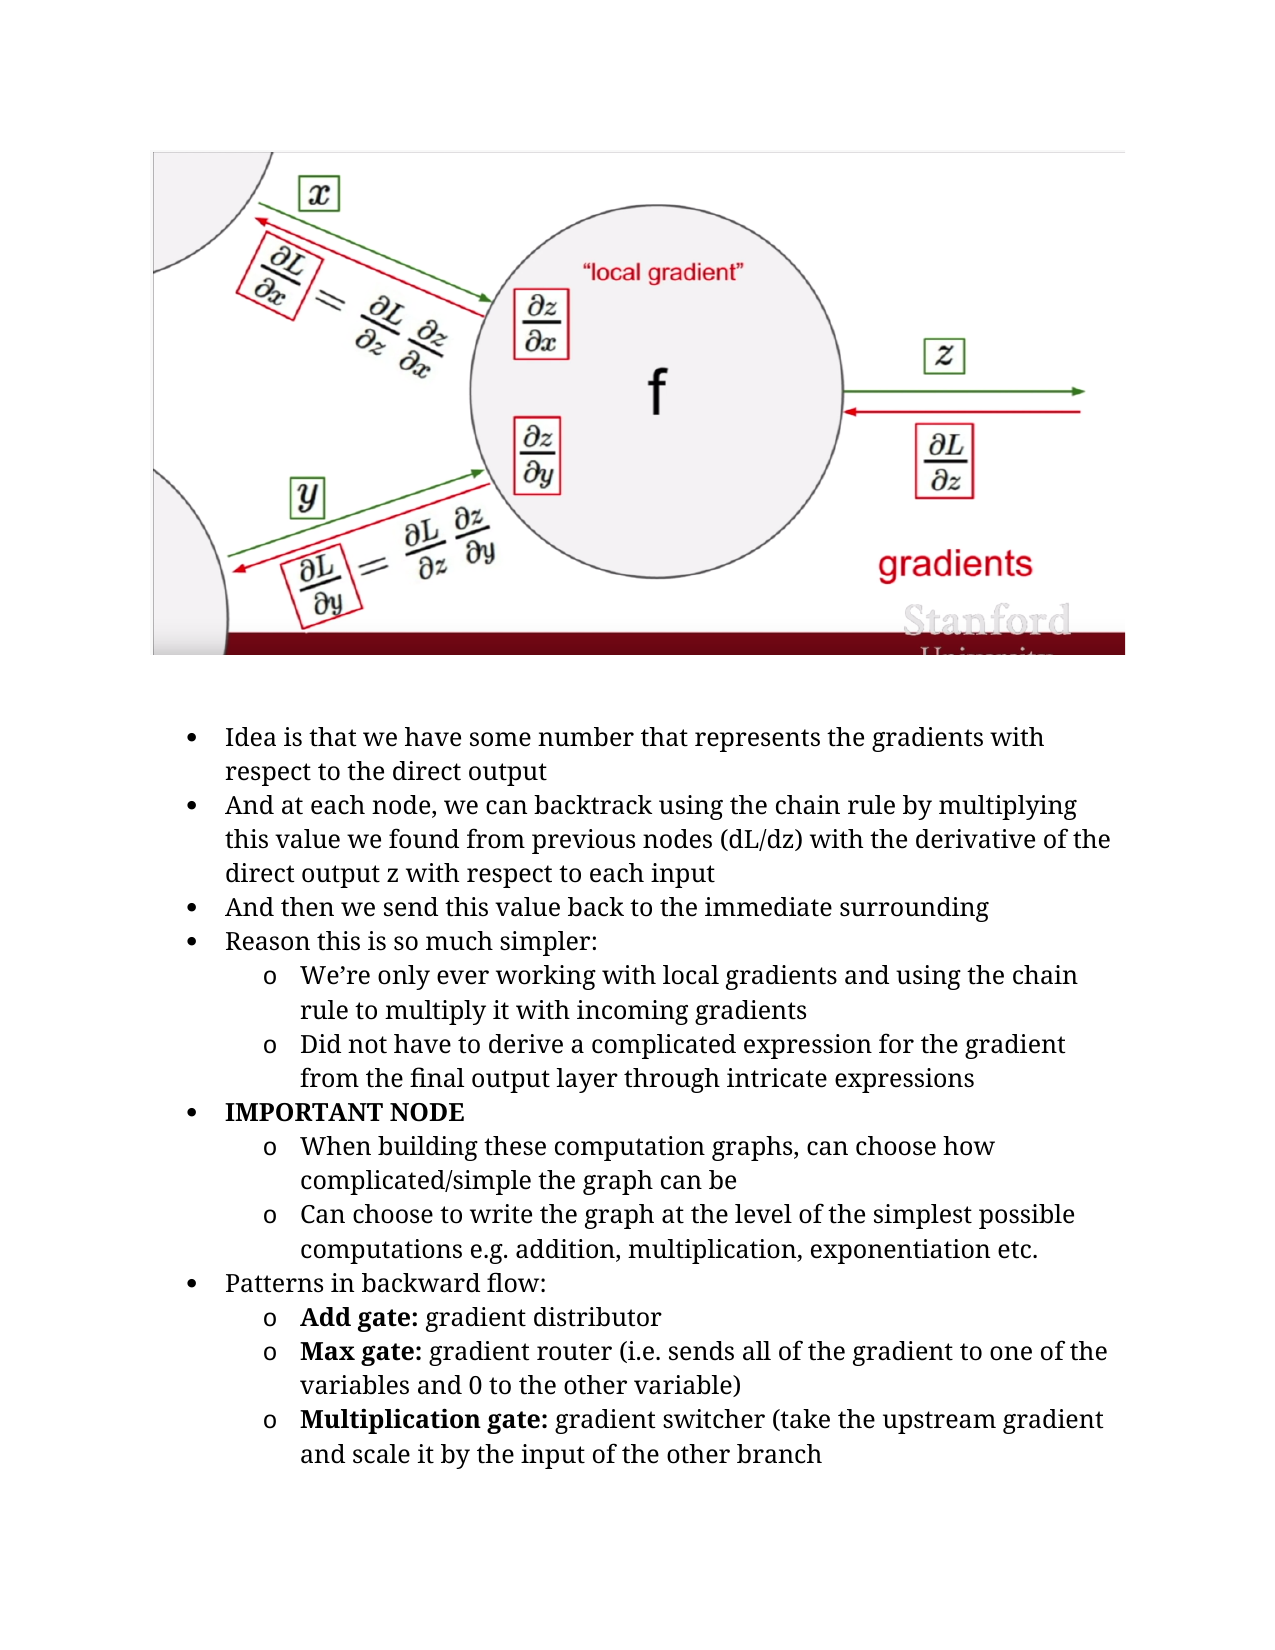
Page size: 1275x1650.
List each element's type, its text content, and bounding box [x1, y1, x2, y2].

list Multiplication gate: gradient switcher (take the upstream gradient and scale it by the input of the other branch [262, 1402, 1125, 1470]
list Patterns in backward flow: [187, 1265, 1125, 1299]
list Idea is that we have some number that represents the gradients with respect to the direct output [187, 719, 1125, 788]
picture [150, 150, 1125, 655]
list Add gate: gradient distributor [262, 1299, 1125, 1334]
list Can choose to write the graph at the level of the simplest possible computations e.g. addition, multiplication, exponentiation etc. [262, 1197, 1125, 1265]
list When building these computation graphs, can choose how complicated/simple the graph can be [262, 1129, 1125, 1197]
list Max gate: gradient router (i.e. sends all of the gradient to one of the variables and 0 to the other variable) [262, 1334, 1125, 1402]
list Did not have to derive a complicated expression for the gradient from the final output layer through intricate expressions [262, 1026, 1125, 1095]
list IMPORTANT NODE [187, 1095, 1125, 1129]
list And at each node, we can backtrack using the chain rule by multiplying this value we found from previous nodes (dL/dz) with the derivative of the direct output z with respect to each input [187, 788, 1125, 890]
list We’re only ever working with local gradients and using the chain rule to multiply it with incoming gradients [262, 958, 1125, 1026]
list And then we send this value back to the immediate surrounding [187, 890, 1125, 924]
list Reason this is so much simpler: [187, 924, 1125, 958]
